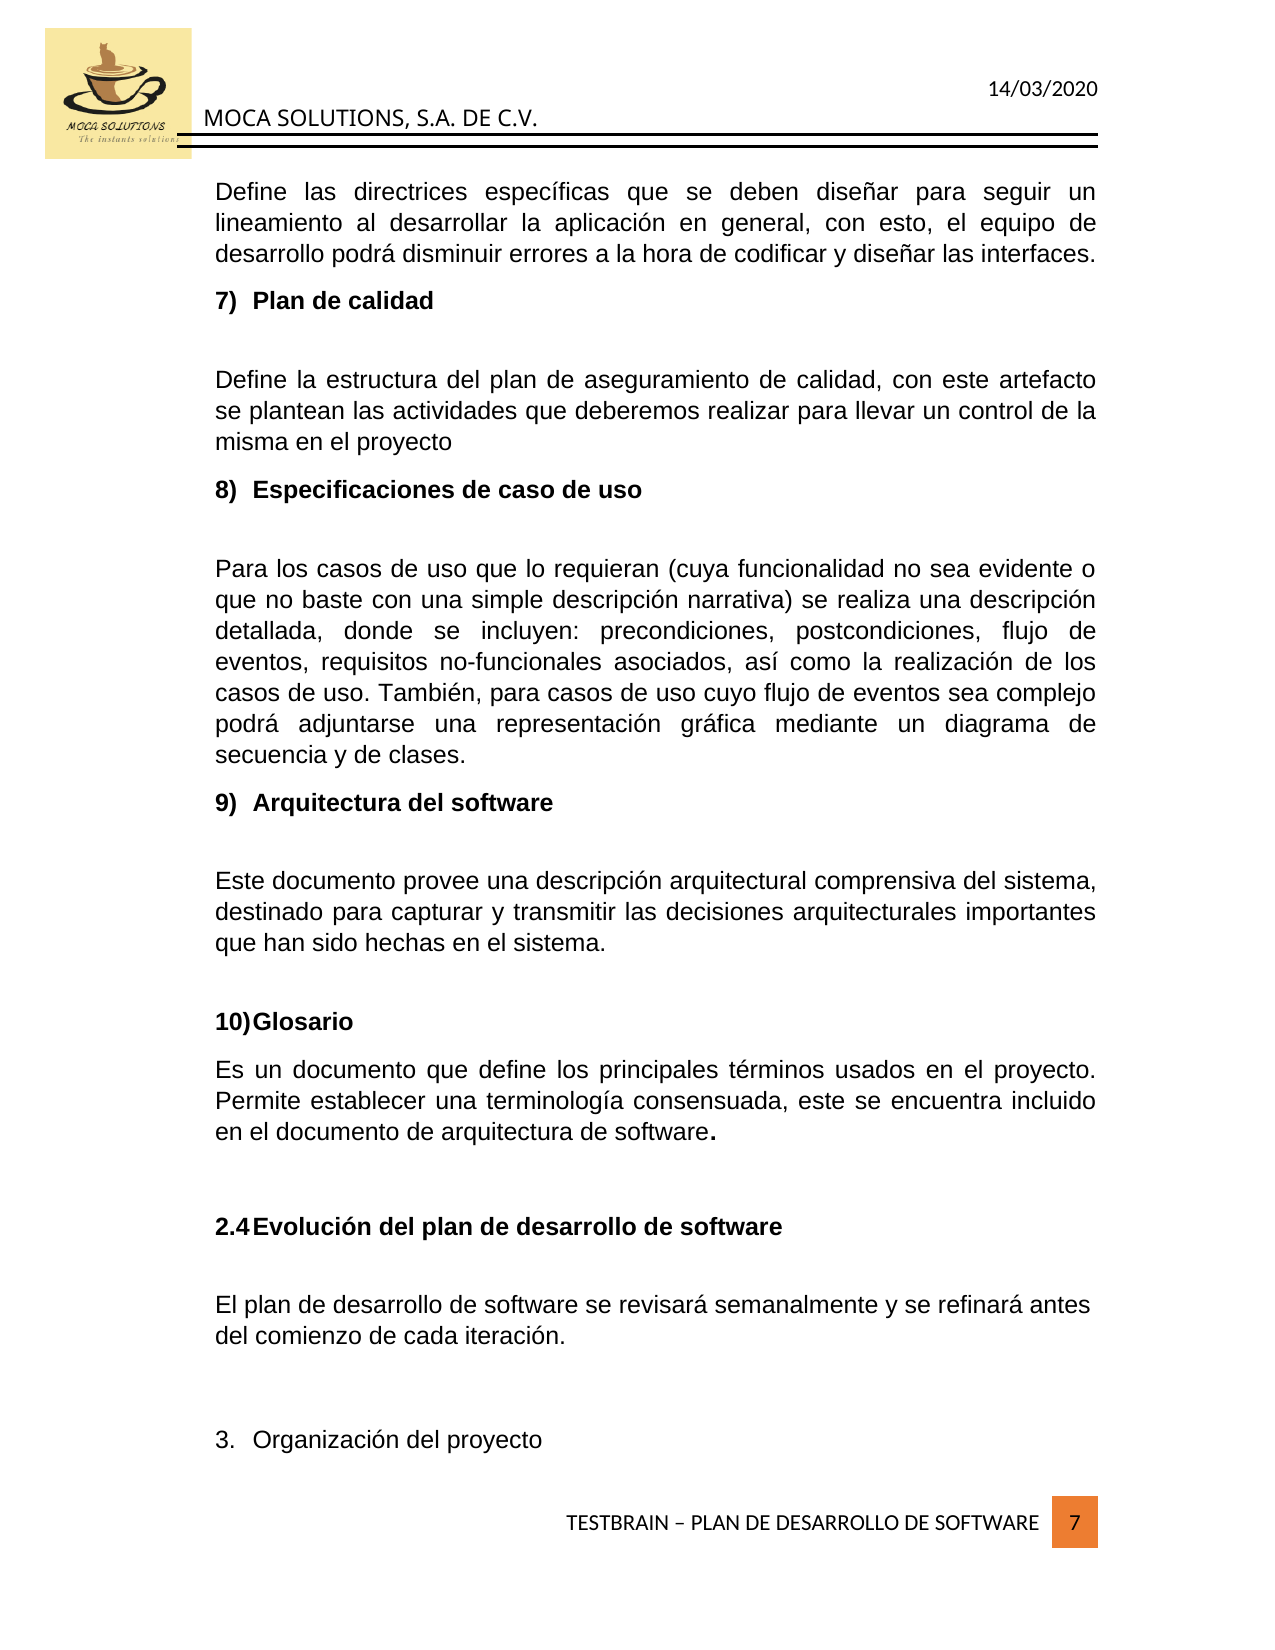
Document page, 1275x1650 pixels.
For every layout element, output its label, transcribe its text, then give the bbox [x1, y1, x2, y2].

text Este documento provee una descripción arquitectural comprensiva del sistema, destinado para capturar y transmitir las decisiones arquitecturales importantes que han sido hechas en el sistema. [215, 866, 1098, 957]
subtitle Evolución del plan de desarrollo de software [215, 1212, 1098, 1241]
list Glosario [215, 1007, 1098, 1036]
subtitle Organización del proyecto [215, 1425, 1098, 1454]
text Define las directrices específicas que se deben diseñar para seguir un lineamiento al desarrollar la aplicación en general, con esto, el equipo de desarrollo podrá disminuir errores a la hora de codificar y diseñar las interfaces. [215, 177, 1098, 267]
text Es un documento que define los principales términos usados en el proyecto. Permite establecer una terminología consensuada, este se encuentra incluido en el documento de arquitectura de software. [215, 1055, 1098, 1146]
text Define la estructura del plan de aseguramiento de calidad, con este artefacto se plantean las actividades que deberemos realizar para llevar un control de la misma en el proyecto [215, 365, 1098, 456]
picture [45, 28, 192, 159]
text Para los casos de uso que lo requieran (cuya funcionalidad no sea evidente o que no baste con una simple descripción narrativa) se realiza una descripción detallada, donde se incluyen: precondiciones, postcondiciones, flujo de eventos, requisitos no-funcionales asociados, así como la realización de los casos de uso. También, para casos de uso cuyo flujo de eventos sea complejo podrá adjuntarse una representación gráfica mediante un diagrama de secuencia y de clases. [215, 554, 1098, 769]
text El plan de desarrollo de software se revisará semanalmente y se refinará antes del comienzo de cada iteración. [215, 1290, 1098, 1350]
list Plan de calidad [215, 286, 1098, 315]
list Arquitectura del software [215, 788, 1098, 816]
list Especificaciones de caso de uso [215, 475, 1098, 504]
